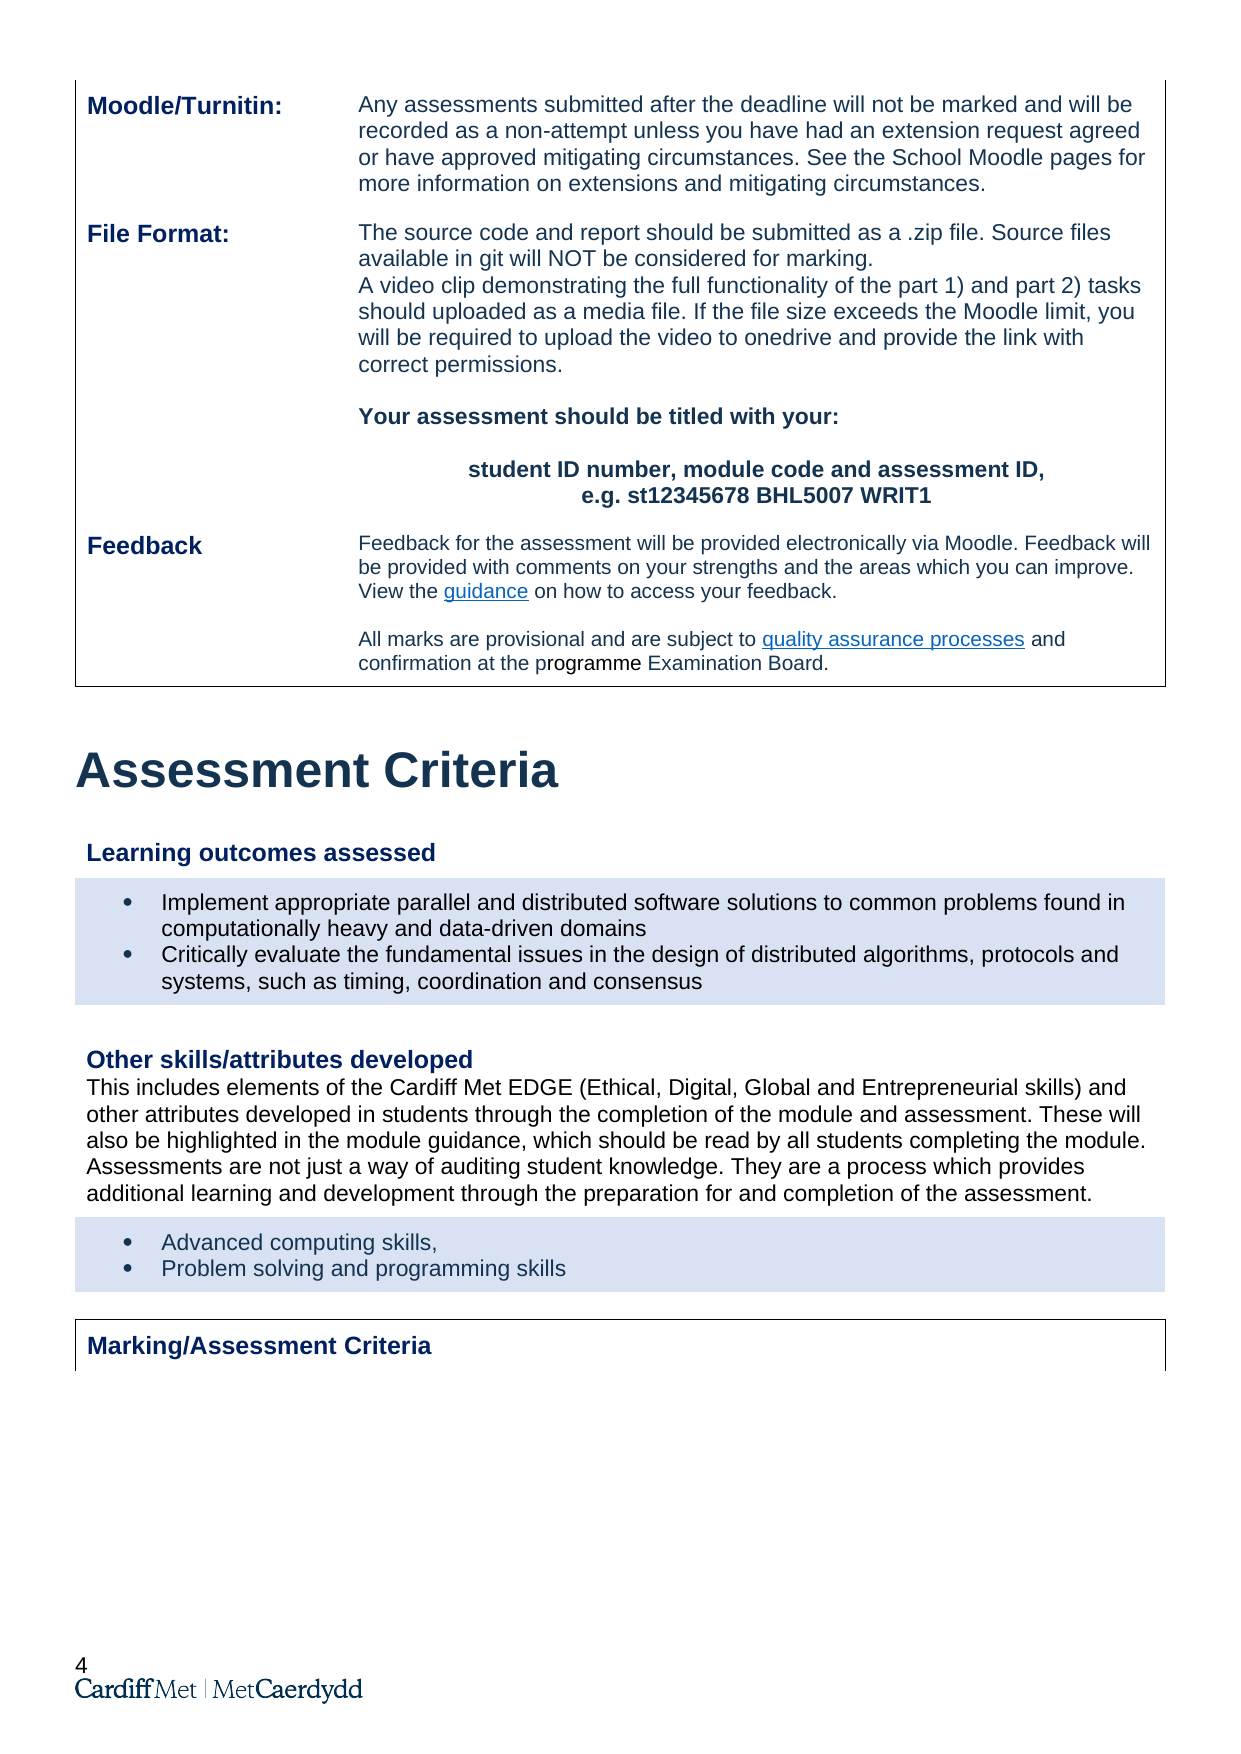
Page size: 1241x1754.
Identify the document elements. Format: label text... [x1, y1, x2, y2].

picture [75, 1678, 363, 1704]
table_cell Feedback [76, 520, 347, 686]
table_header Learning outcomes assessed [75, 826, 1165, 877]
table_cell Other skills/attributes developed This includes elements of the Cardiff Met EDGE (Ethical, Digital, Global and Entrepreneurial skills) and other attributes developed in students through the completion of the module and assessment. These will also be highlighted in the module guidance, which should be read by all students completing the module. Assessments are not just a way of auditing student knowledge. They are a process which provides additional learning and development through the preparation for and completion of the assessment. [75, 1005, 1165, 1217]
table_cell File Format: [76, 208, 347, 520]
table_cell Any assessments submitted after the deadline will not be marked and will be recorded as a non-attempt unless you have had an extension request agreed or have approved mitigating circumstances. See the School Moodle pages for more information on extensions and mitigating circumstances. [347, 80, 1165, 208]
subtitle Assessment Criteria [75, 740, 1165, 797]
table_header Marking/Assessment Criteria [76, 1320, 1165, 1371]
table_cell The source code and report should be submitted as a .zip file. Source files available in git will NOT be considered for marking. A video clip demonstrating the full functionality of the part 1) and part 2) tasks should uploaded as a media file. If the file size exceeds the Moodle limit, you will be required to upload the video to onedrive and provide the link with correct permissions. Your assessment should be titled with your: student ID number, module code and assessment ID, e.g. st12345678 BHL5007 WRIT1 [347, 208, 1165, 520]
table_cell Feedback for the assessment will be provided electronically via Moodle. Feedback will be provided with comments on your strengths and the areas which you can improve. View the guidance on how to access your feedback. All marks are provisional and are subject to quality assurance processes and confirmation at the programme Examination Board. [347, 520, 1165, 686]
table_cell Moodle/Turnitin: [76, 80, 347, 208]
table_cell Implement appropriate parallel and distributed software solutions to common problems found in computationally heavy and data-driven domains Critically evaluate the fundamental issues in the design of distributed algorithms, protocols and systems, such as timing, coordination and consensus [75, 878, 1165, 1005]
table_cell Advanced computing skills, Problem solving and programming skills [75, 1217, 1165, 1292]
